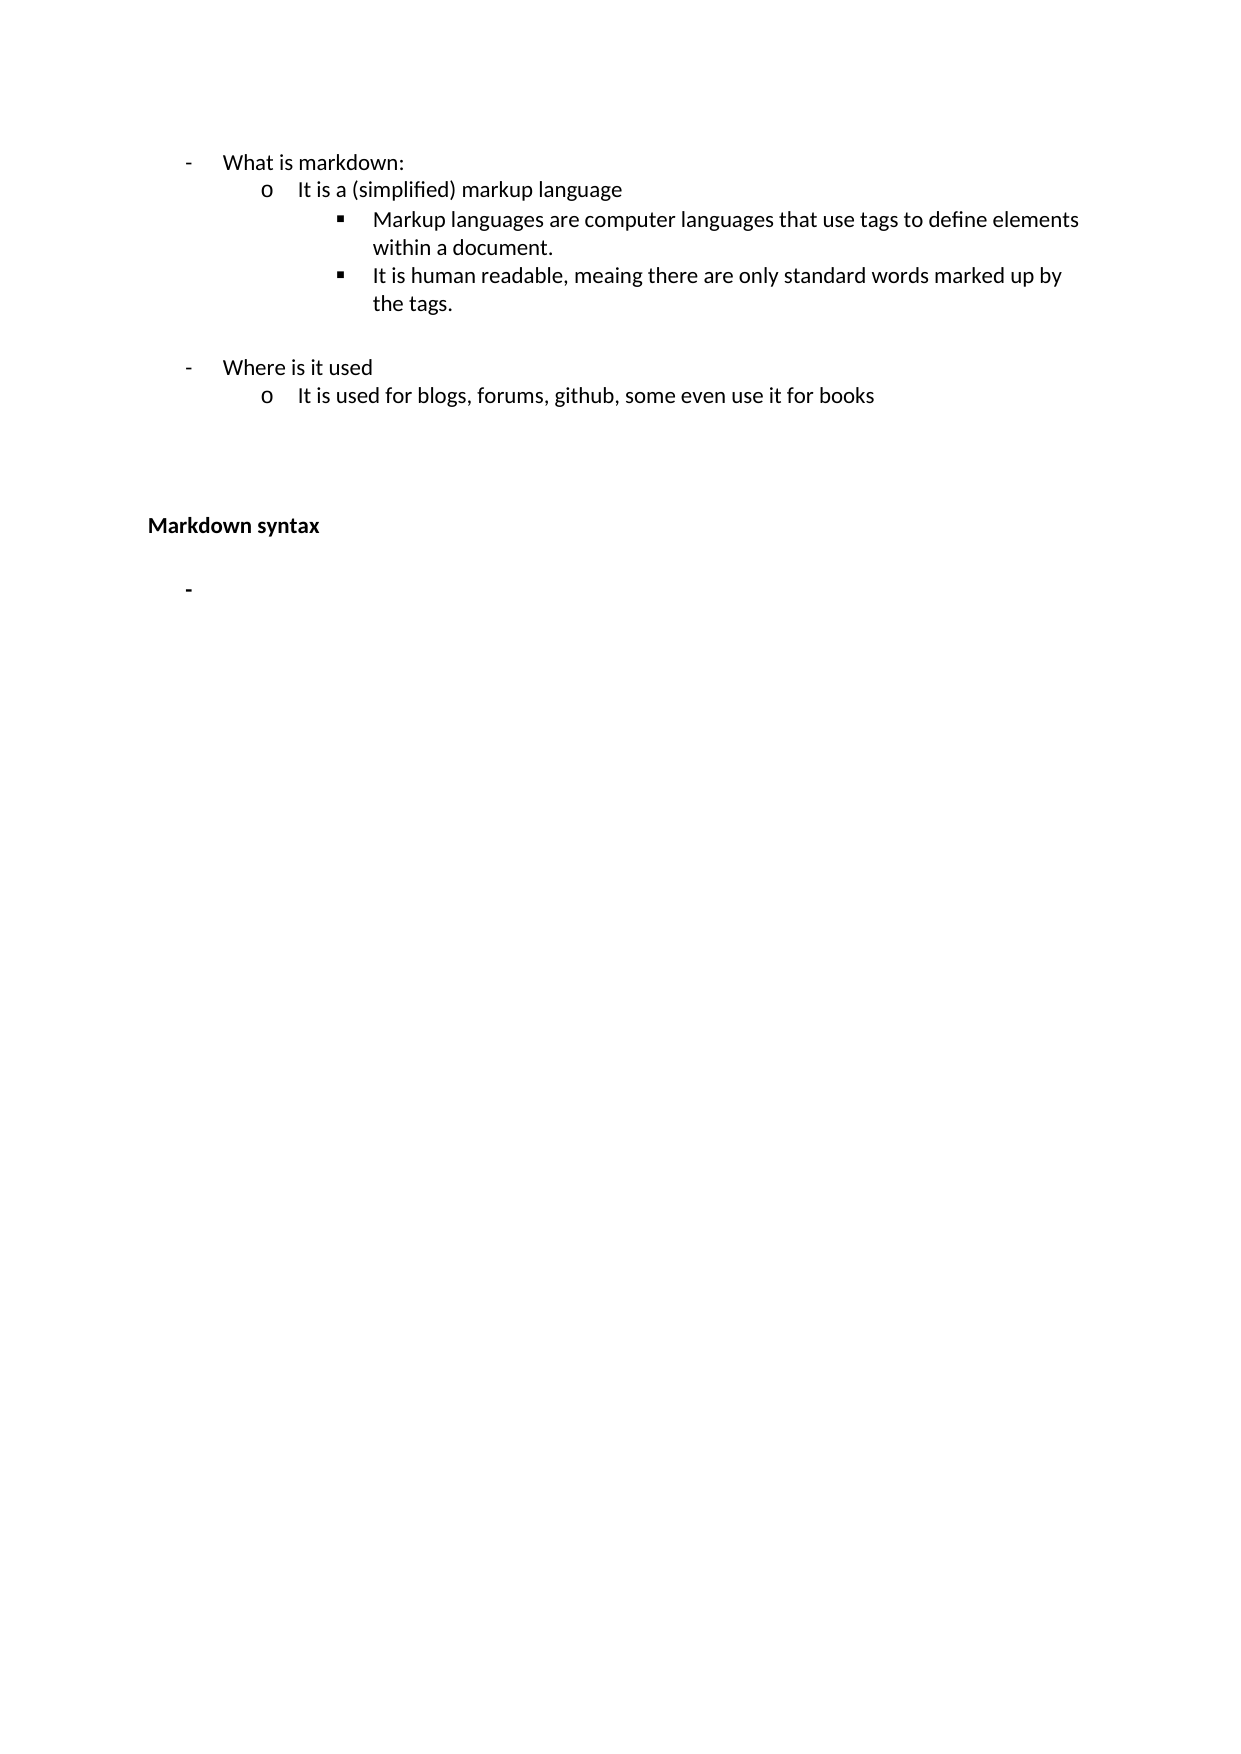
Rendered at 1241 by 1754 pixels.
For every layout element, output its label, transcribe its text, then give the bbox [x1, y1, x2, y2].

list Where is it used [185, 353, 1093, 381]
list Markup languages are computer languages that use tags to define elements within a document. [335, 205, 1093, 261]
list What is markdown: [185, 148, 1093, 176]
text Markdown syntax [148, 511, 1093, 539]
list It is a (simplified) markup language [260, 176, 1093, 205]
list It is used for blogs, forums, github, some even use it for books [260, 381, 1093, 410]
list It is human readable, meaing there are only standard words marked up by the tags. [335, 261, 1093, 317]
